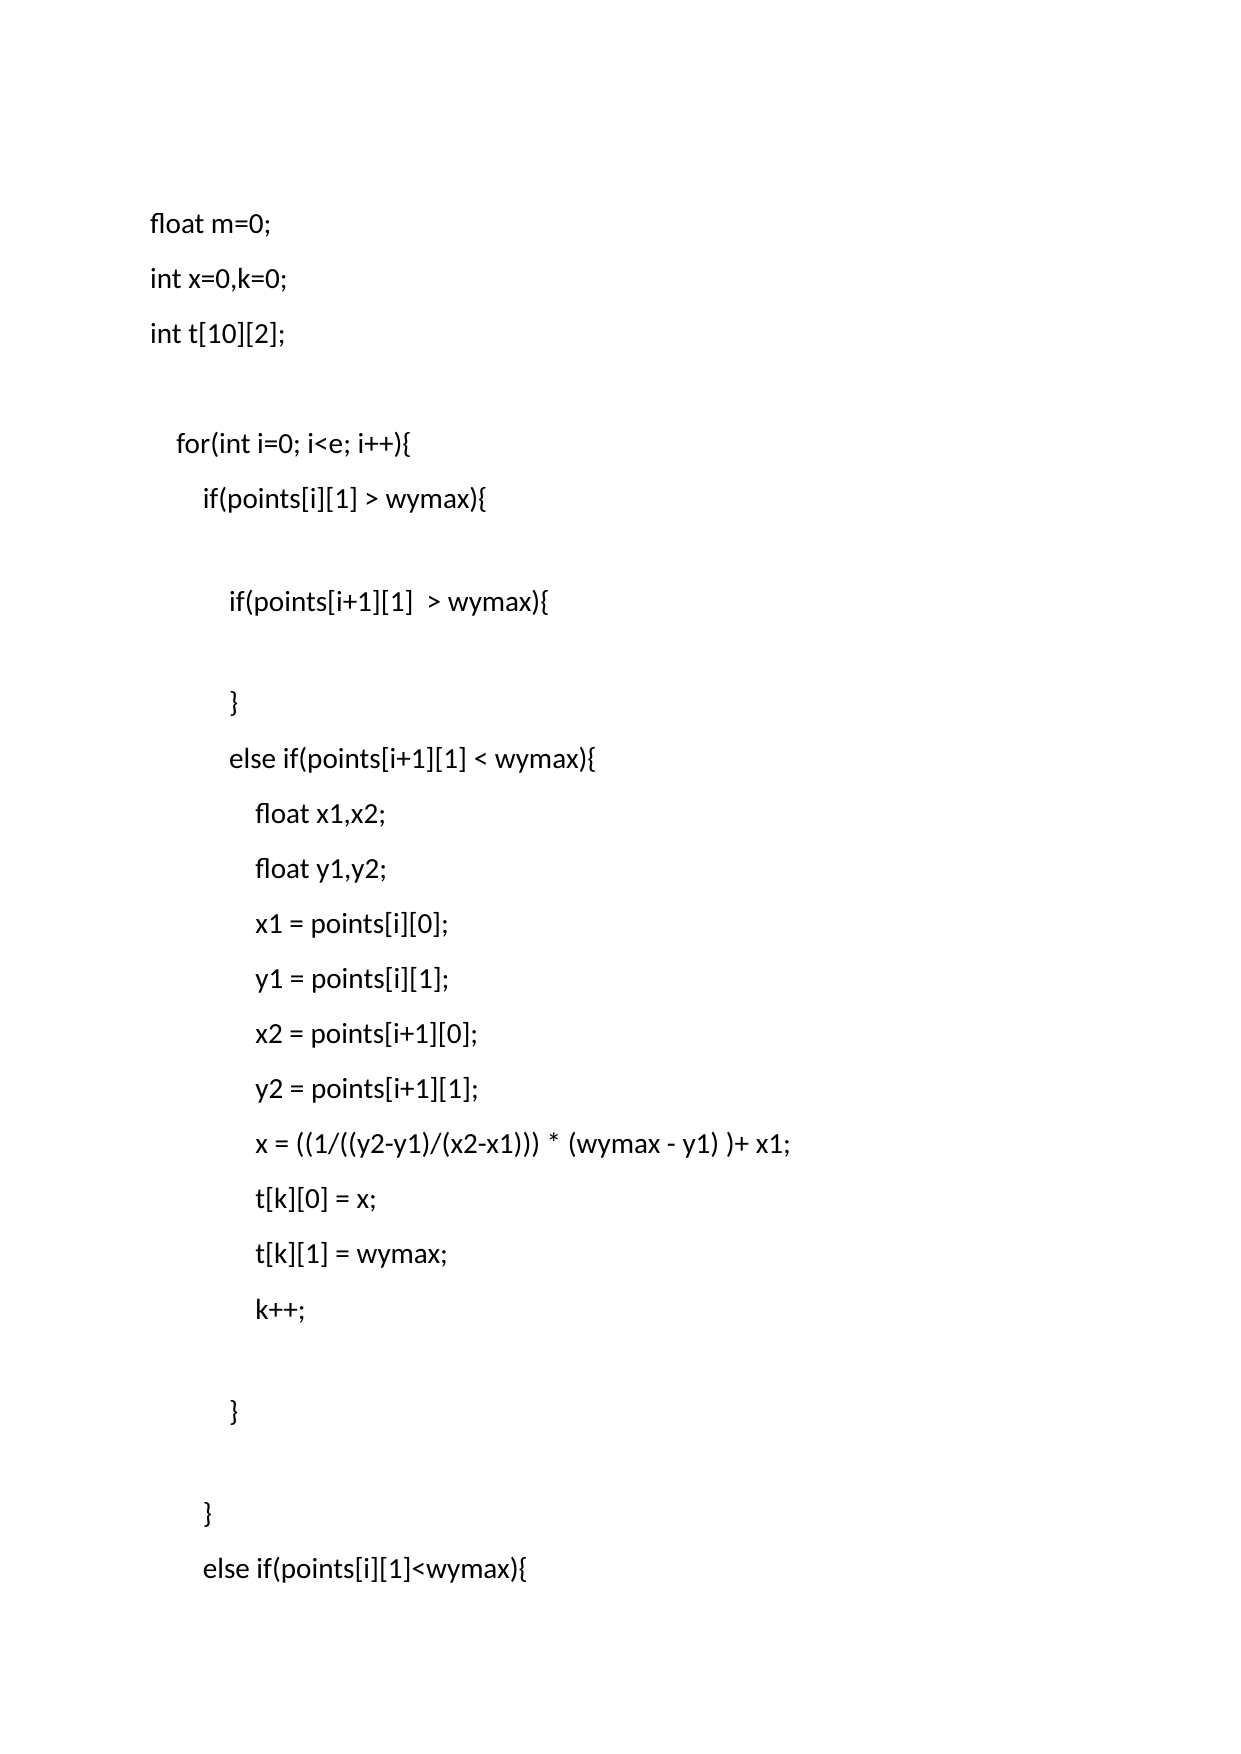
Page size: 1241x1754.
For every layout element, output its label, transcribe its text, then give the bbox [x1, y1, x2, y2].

text t[k][0] = x; [150, 1181, 1090, 1216]
text x = ((1/((y2-y1)/(x2-x1))) * (wymax - y1) )+ x1; [150, 1125, 1090, 1161]
text if(points[i][1] > wymax){ [150, 481, 1090, 516]
text t[k][1] = wymax; [150, 1236, 1090, 1271]
text float m=0; [150, 205, 1090, 241]
text x1 = points[i][0]; [150, 905, 1090, 941]
text for(int i=0; i<e; i++){ [150, 426, 1090, 461]
text else if(points[i][1]<wymax){ [150, 1550, 1090, 1586]
text y1 = points[i][1]; [150, 960, 1090, 996]
text } [150, 1393, 1090, 1429]
text else if(points[i+1][1] < wymax){ [150, 740, 1090, 775]
text } [150, 684, 1090, 720]
text x2 = points[i+1][0]; [150, 1015, 1090, 1051]
text int t[10][2]; [150, 315, 1090, 351]
text int x=0,k=0; [150, 260, 1090, 296]
text float x1,x2; [150, 795, 1090, 830]
text k++; [150, 1291, 1090, 1326]
text y2 = points[i+1][1]; [150, 1070, 1090, 1106]
text float y1,y2; [150, 850, 1090, 886]
text if(points[i+1][1] > wymax){ [150, 583, 1090, 618]
text } [150, 1495, 1090, 1531]
